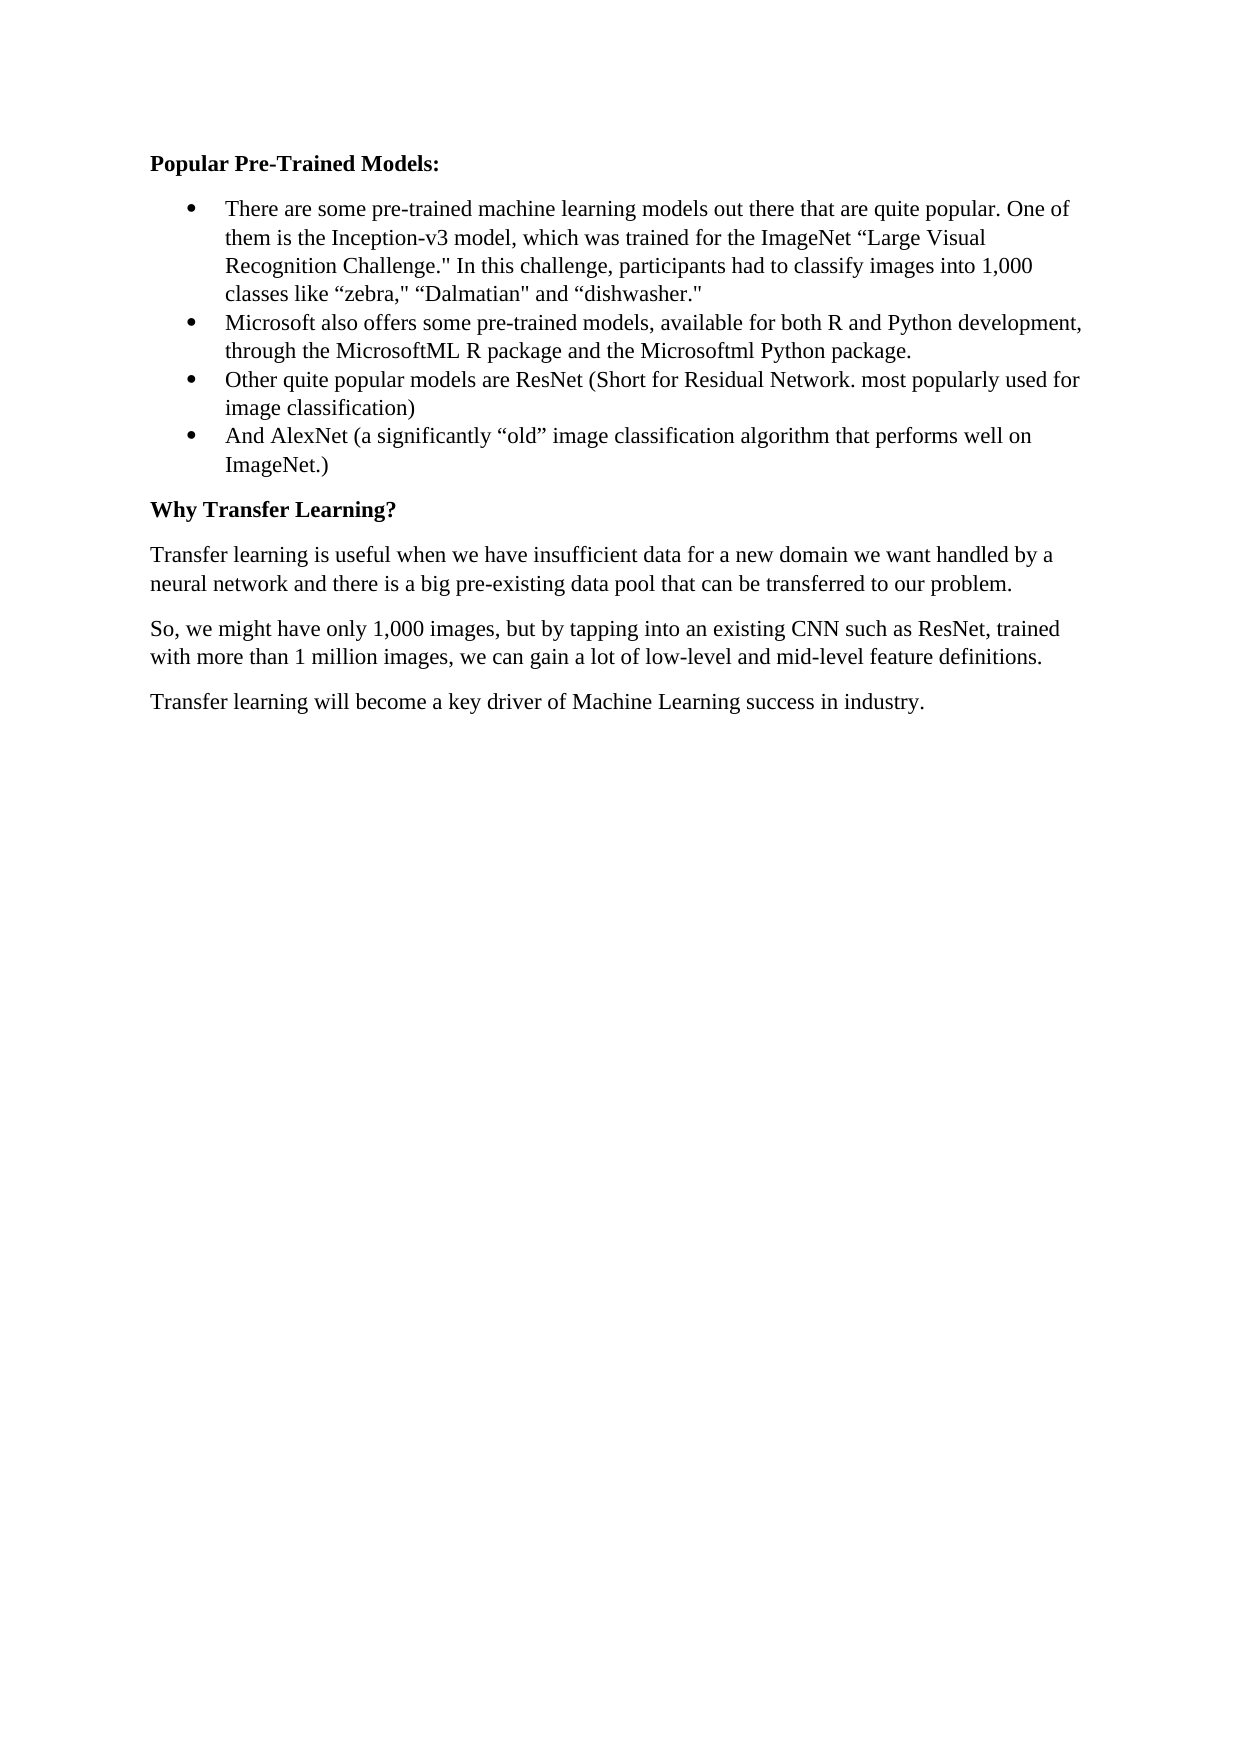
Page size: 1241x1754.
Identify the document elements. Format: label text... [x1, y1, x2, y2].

list There are some pre-trained machine learning models out there that are quite popular. One of them is the Inception-v3 model, which was trained for the ImageNet “Large Visual Recognition Challenge." In this challenge, participants had to classify images into 1,000 classes like “zebra," “Dalmatian" and “dishwasher." [187, 195, 1090, 307]
list And AlexNet (a significantly “old” image classification algorithm that performs well on ImageNet.) [187, 423, 1090, 477]
text Transfer learning will become a key driver of Machine Learning success in industry. [150, 688, 1090, 715]
text So, we might have only 1,000 images, but by tapping into an existing CNN such as ResNet, trained with more than 1 million images, we can gain a lot of low-level and mid-level feature definitions. [150, 615, 1090, 669]
text Popular Pre-Trained Models: [150, 150, 1090, 176]
list Other quite popular models are ResNet (Short for Residual Network. most popularly used for image classification) [187, 366, 1090, 421]
text Why Transfer Learning? [150, 496, 1090, 522]
text Transfer learning is useful when we have insufficient data for a new domain we want handled by a neural network and there is a big pre-existing data pool that can be transferred to our problem. [150, 541, 1090, 596]
list Microsoft also offers some pre-trained models, available for both R and Python development, through the MicrosoftML R package and the Microsoftml Python package. [187, 309, 1090, 364]
